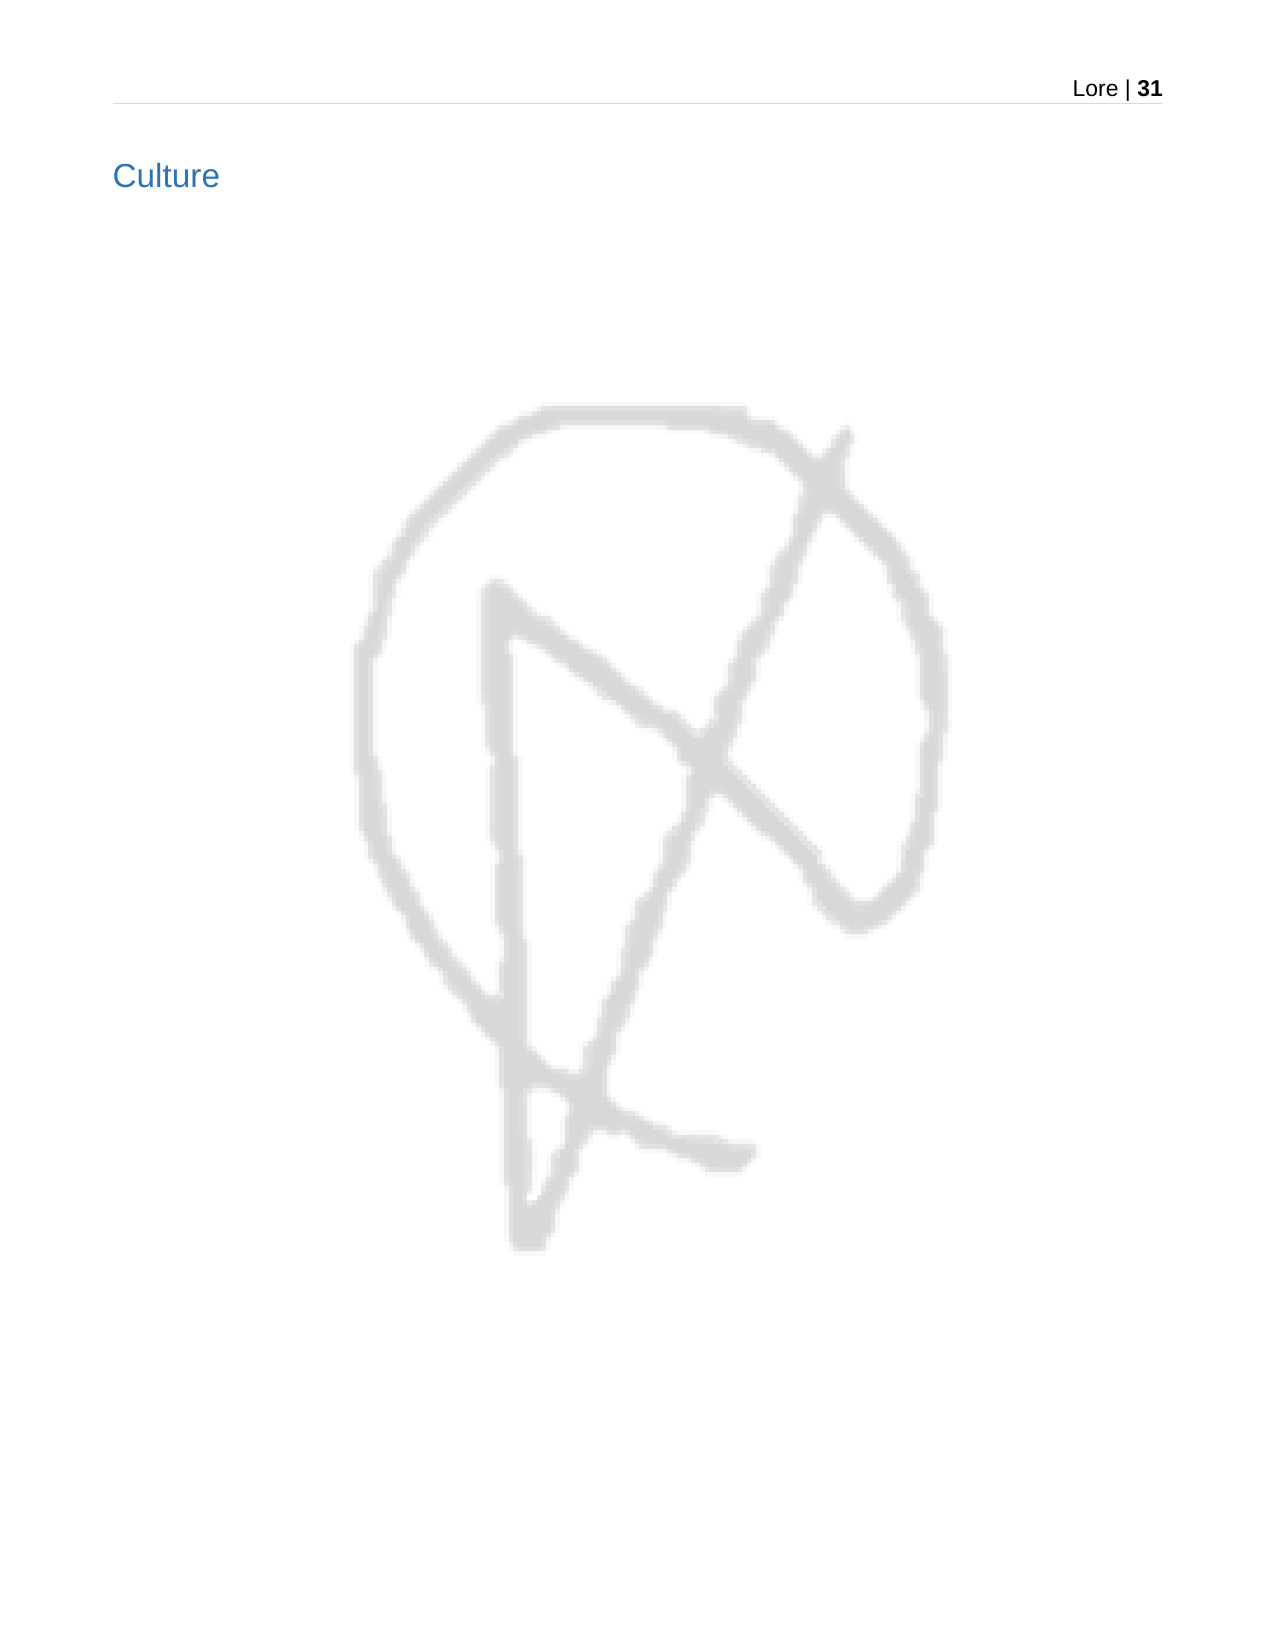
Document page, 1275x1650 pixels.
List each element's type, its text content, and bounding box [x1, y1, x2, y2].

subtitle Culture [112, 156, 1162, 194]
